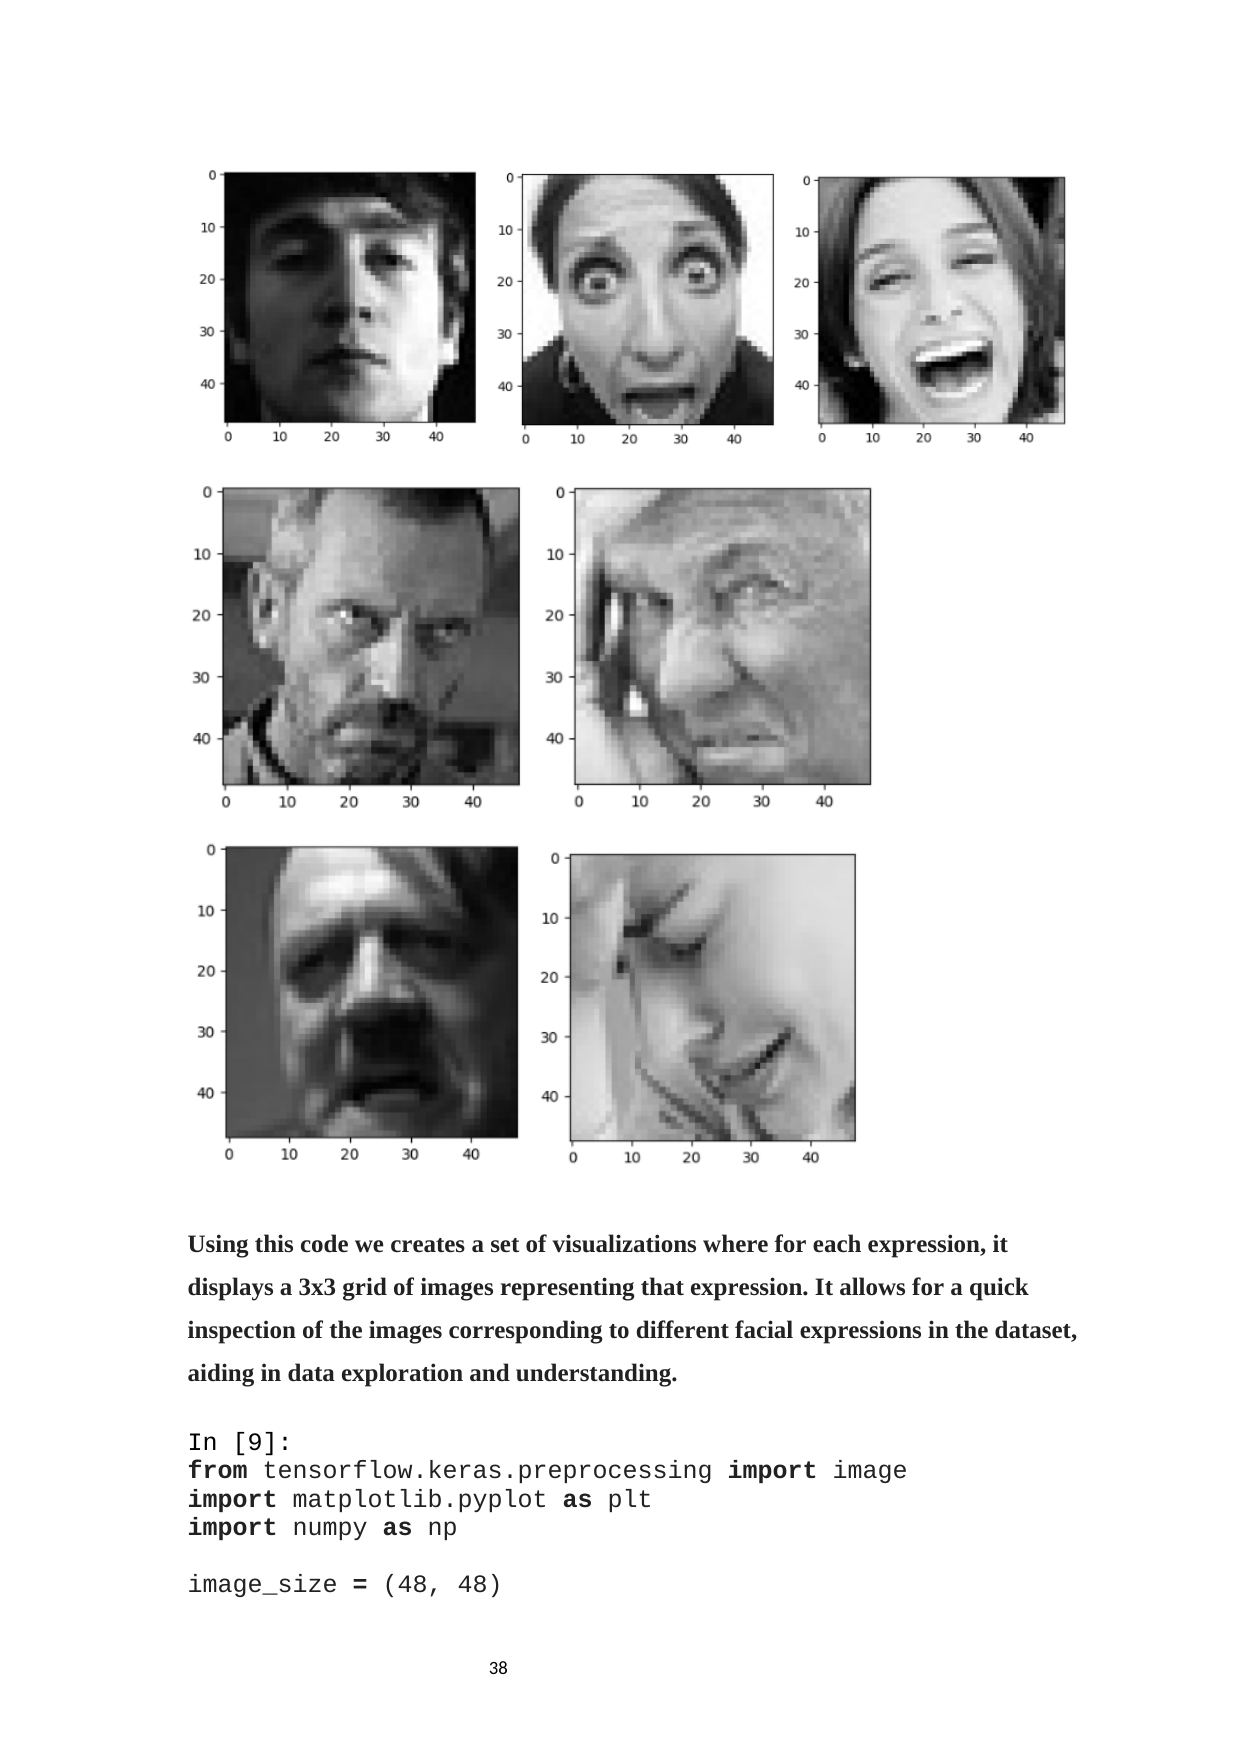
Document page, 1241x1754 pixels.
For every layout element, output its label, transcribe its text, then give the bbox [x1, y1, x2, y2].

picture [187, 150, 1081, 452]
text import numpy as np [187, 1515, 1090, 1543]
text Using this code we creates a set of visualizations where for each expression, it displays a 3x3 grid of images representing that expression. It allows for a quick inspection of the images corresponding to different facial expressions in the dataset, aiding in data exploration and understanding. [187, 1229, 1090, 1387]
text import matplotlib.pyplot as plt [187, 1486, 1090, 1515]
text In [9]: [187, 1430, 1090, 1458]
text image_size = (48, 48) [187, 1571, 1090, 1600]
picture [187, 464, 894, 818]
picture [187, 830, 878, 1171]
text from tensorflow.keras.preprocessing import image [187, 1458, 1090, 1486]
